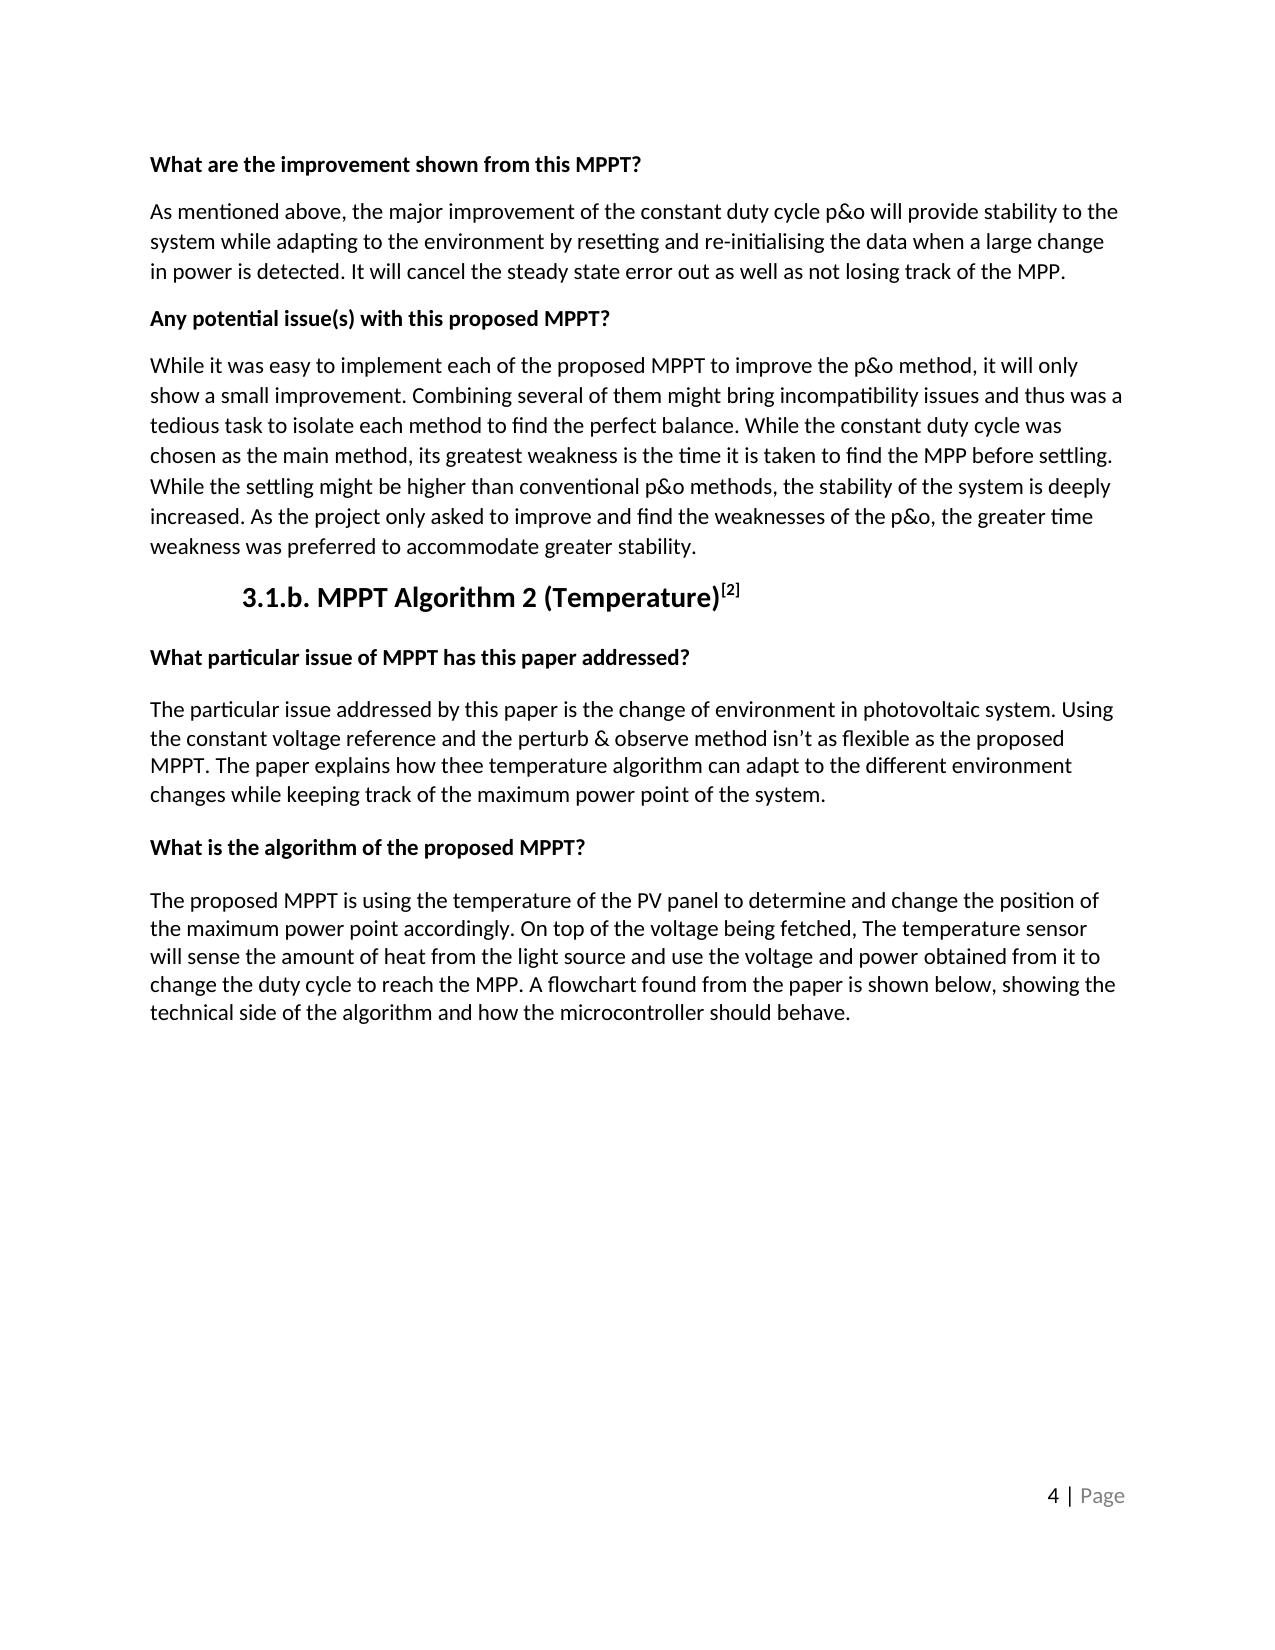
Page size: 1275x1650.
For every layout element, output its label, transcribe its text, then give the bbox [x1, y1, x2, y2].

text As mentioned above, the major improvement of the constant duty cycle p&o will provide stability to the system while adapting to the environment by resetting and re-initialising the data when a large change in power is detected. It will cancel the steady state error out as well as not losing track of the MPP. [150, 197, 1125, 285]
text While it was easy to implement each of the proposed MPPT to improve the p&o method, it will only show a small improvement. Combining several of them might bring incompatibility issues and thus was a tedious task to isolate each method to find the perfect balance. While the constant duty cycle was chosen as the main method, its greatest weakness is the time it is taken to find the MPP before settling. While the settling might be higher than conventional p&o methods, the stability of the system is deeply increased. As the project only asked to improve and find the weaknesses of the p&o, the greater time weakness was preferred to accommodate greater stability. [150, 351, 1125, 560]
text Any potential issue(s) with this proposed MPPT? [150, 304, 1125, 332]
text The particular issue addressed by this paper is the change of environment in photovoltaic system. Using the constant voltage reference and the perturb & observe method isn’t as flexible as the proposed MPPT. The paper explains how thee temperature algorithm can adapt to the different environment changes while keeping track of the maximum power point of the system. [150, 696, 1125, 808]
text The proposed MPPT is using the temperature of the PV panel to determine and change the position of the maximum power point accordingly. On top of the voltage being fetched, The temperature sensor will sense the amount of heat from the light source and use the voltage and power obtained from it to change the duty cycle to reach the MPP. A flowchart found from the paper is shown below, showing the technical side of the algorithm and how the microcontroller should behave. [150, 886, 1125, 1026]
text What is the algorithm of the proposed MPPT? [150, 833, 1125, 861]
subtitle 3.1.b. MPPT Algorithm 2 (Temperature)[2] [242, 579, 1125, 615]
text What are the improvement shown from this MPPT? [150, 150, 1125, 178]
text What particular issue of MPPT has this paper addressed? [150, 643, 1125, 671]
